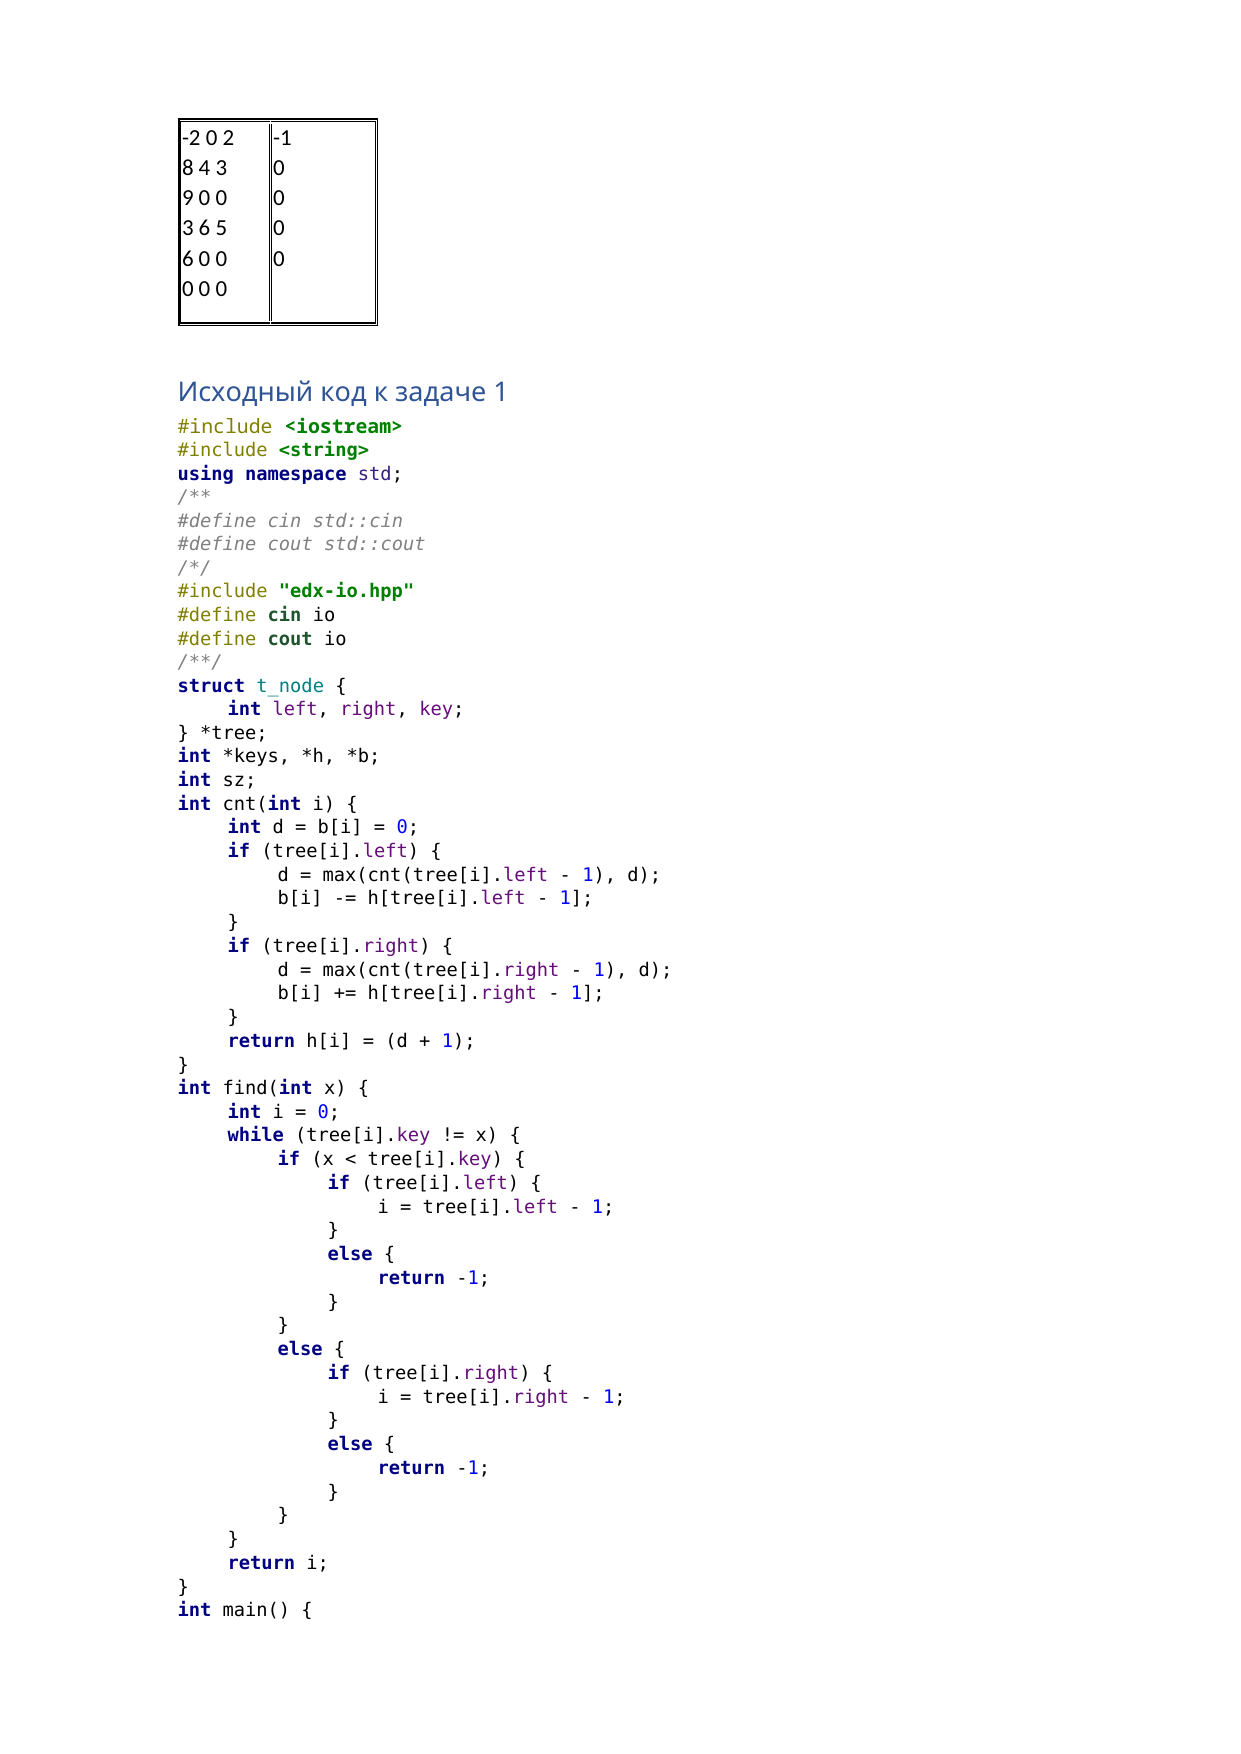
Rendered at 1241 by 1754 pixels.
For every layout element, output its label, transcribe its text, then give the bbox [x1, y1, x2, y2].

text else { [177, 1433, 1152, 1455]
text #define cout io [177, 627, 1152, 649]
text if (tree[i].right) { [177, 1362, 1152, 1384]
text } [177, 1528, 1152, 1550]
text if (tree[i].left) { [177, 1172, 1152, 1194]
text #define cout std::cout [177, 533, 1152, 555]
text int left, right, key; [177, 698, 1152, 720]
text #include "edx-io.hpp" [177, 580, 1152, 602]
text return -1; [177, 1267, 1152, 1289]
text int d = b[i] = 0; [177, 816, 1152, 838]
text } [177, 1576, 1152, 1597]
text /** [177, 486, 1152, 508]
text } [177, 911, 1152, 933]
text b[i] += h[tree[i].right - 1]; [177, 982, 1152, 1004]
text #include <string> [177, 439, 1152, 461]
text return -1; [177, 1457, 1152, 1479]
text if (tree[i].left) { [177, 840, 1152, 862]
text int main() { [177, 1599, 1152, 1621]
text } [177, 1006, 1152, 1028]
text int sz; [177, 769, 1152, 791]
text if (x < tree[i].key) { [177, 1148, 1152, 1170]
subtitle Исходный код к задаче 1 [177, 372, 1152, 409]
text } [177, 1481, 1152, 1502]
text else { [177, 1243, 1152, 1265]
text else { [177, 1338, 1152, 1360]
text struct t_node { [177, 674, 1152, 696]
text if (tree[i].right) { [177, 935, 1152, 957]
text d = max(cnt(tree[i].right - 1), d); [177, 958, 1152, 980]
text b[i] -= h[tree[i].left - 1]; [177, 887, 1152, 909]
text } [177, 1504, 1152, 1526]
text #define cin std::cin [177, 510, 1152, 532]
text } [177, 1219, 1152, 1241]
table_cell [181, 122, 271, 322]
text return i; [177, 1552, 1152, 1574]
text while (tree[i].key != x) { [177, 1124, 1152, 1146]
text int find(int x) { [177, 1077, 1152, 1099]
text i = tree[i].right - 1; [177, 1386, 1152, 1407]
text using namespace std; [177, 463, 1152, 484]
text int cnt(int i) { [177, 792, 1152, 814]
text d = max(cnt(tree[i].left - 1), d); [177, 863, 1152, 885]
text /**/ [177, 651, 1152, 673]
text } *tree; [177, 722, 1152, 744]
text int *keys, *h, *b; [177, 745, 1152, 767]
text int i = 0; [177, 1101, 1152, 1122]
text i = tree[i].left - 1; [177, 1196, 1152, 1217]
text #include <iostream> [177, 412, 1152, 439]
text #define cin io [177, 604, 1152, 626]
text return h[i] = (d + 1); [177, 1030, 1152, 1052]
text } [177, 1053, 1152, 1075]
text } [177, 1291, 1152, 1312]
table_cell 3 -1 0 0 0 0 [271, 122, 375, 322]
text } [177, 1409, 1152, 1431]
text /*/ [177, 557, 1152, 579]
text } [177, 1314, 1152, 1336]
